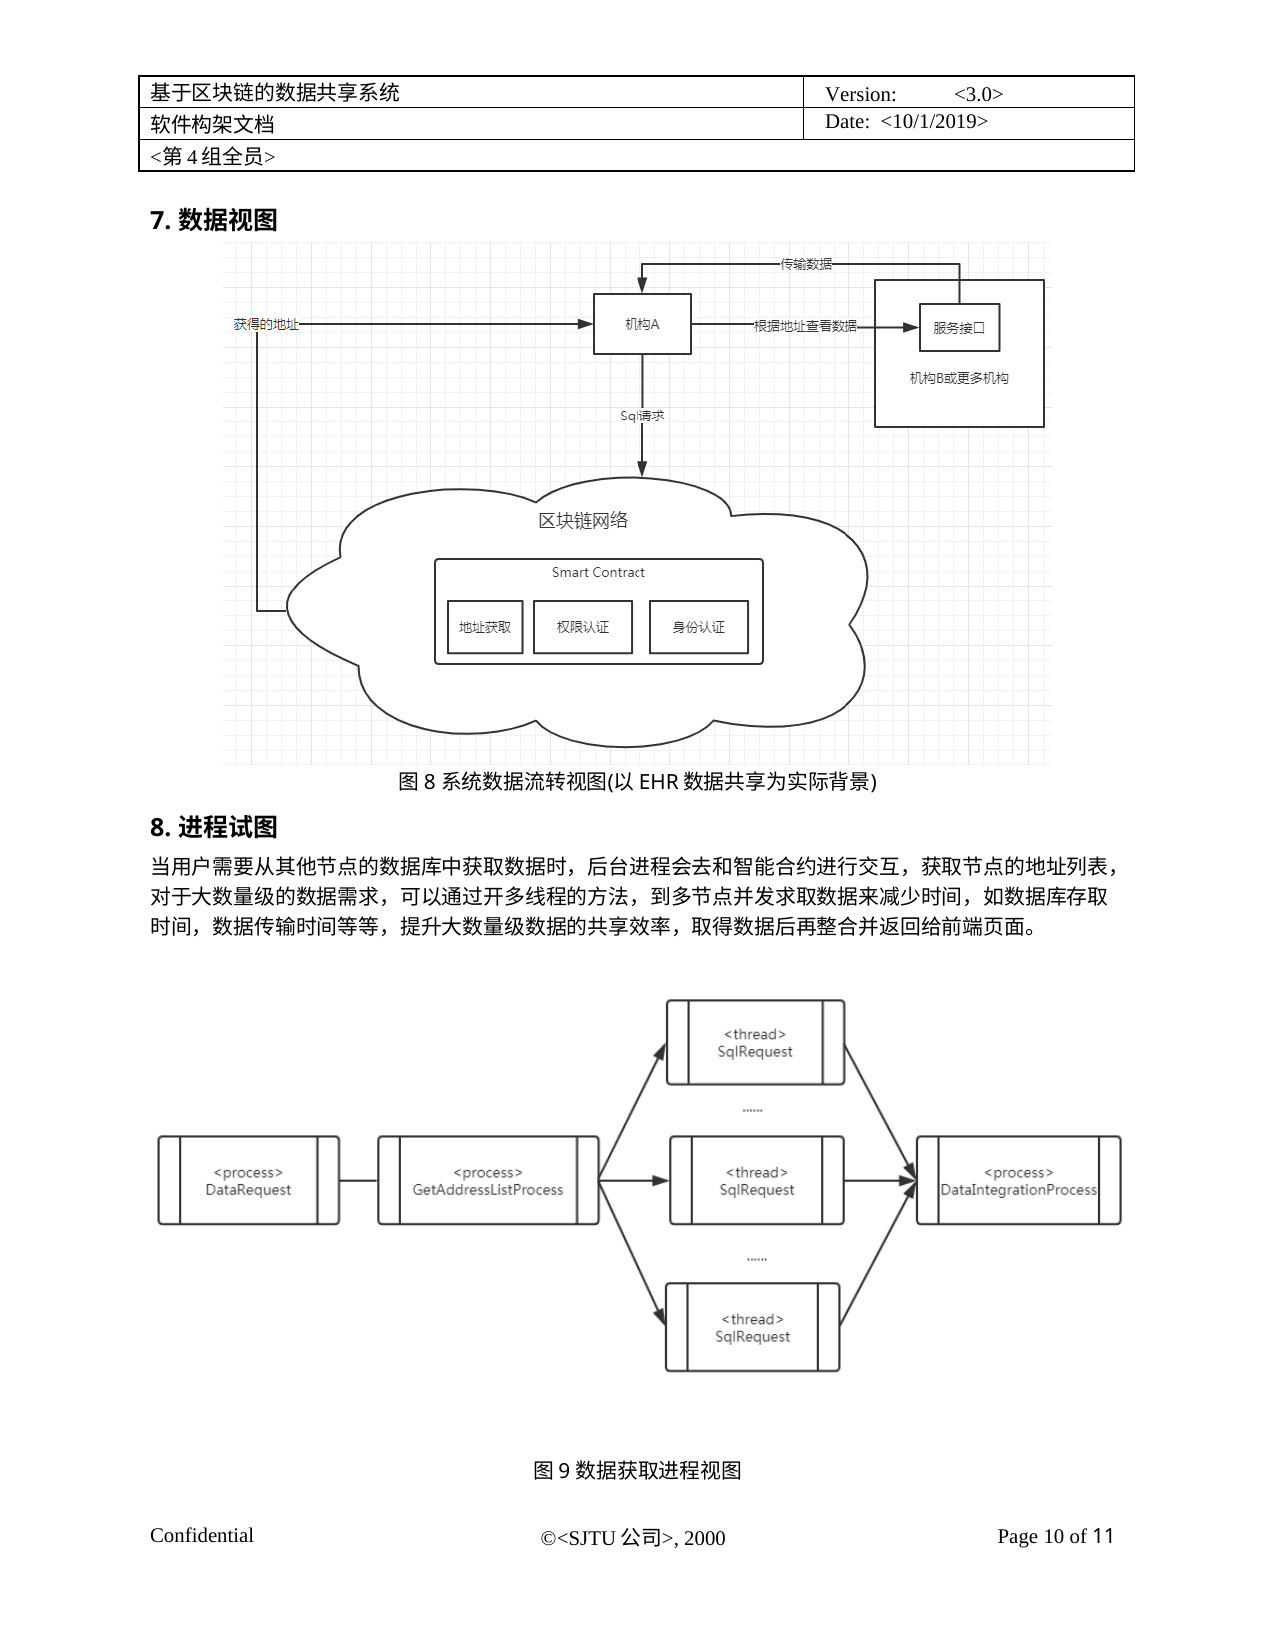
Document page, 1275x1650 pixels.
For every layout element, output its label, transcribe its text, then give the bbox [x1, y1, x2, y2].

subtitle 8. 进程试图 [150, 808, 1125, 844]
subtitle 7. 数据视图 [150, 200, 1125, 237]
picture [150, 940, 1125, 1455]
text 当用户需要从其他节点的数据库中获取数据时，后台进程会去和智能合约进行交互，获取节点的地址列表，对于大数量级的数据需求，可以通过开多线程的方法，到多节点并发求取数据来减少时间，如数据库存取时间，数据传输时间等等，提升大数量级数据的共享效率，取得数据后再整合并返回给前端页面。 [150, 850, 1125, 940]
text 图8 系统数据流转视图(以EHR数据共享为实际背景) [150, 765, 1125, 795]
picture [222, 242, 1053, 765]
text 图9 数据获取进程视图 [150, 1455, 1125, 1485]
